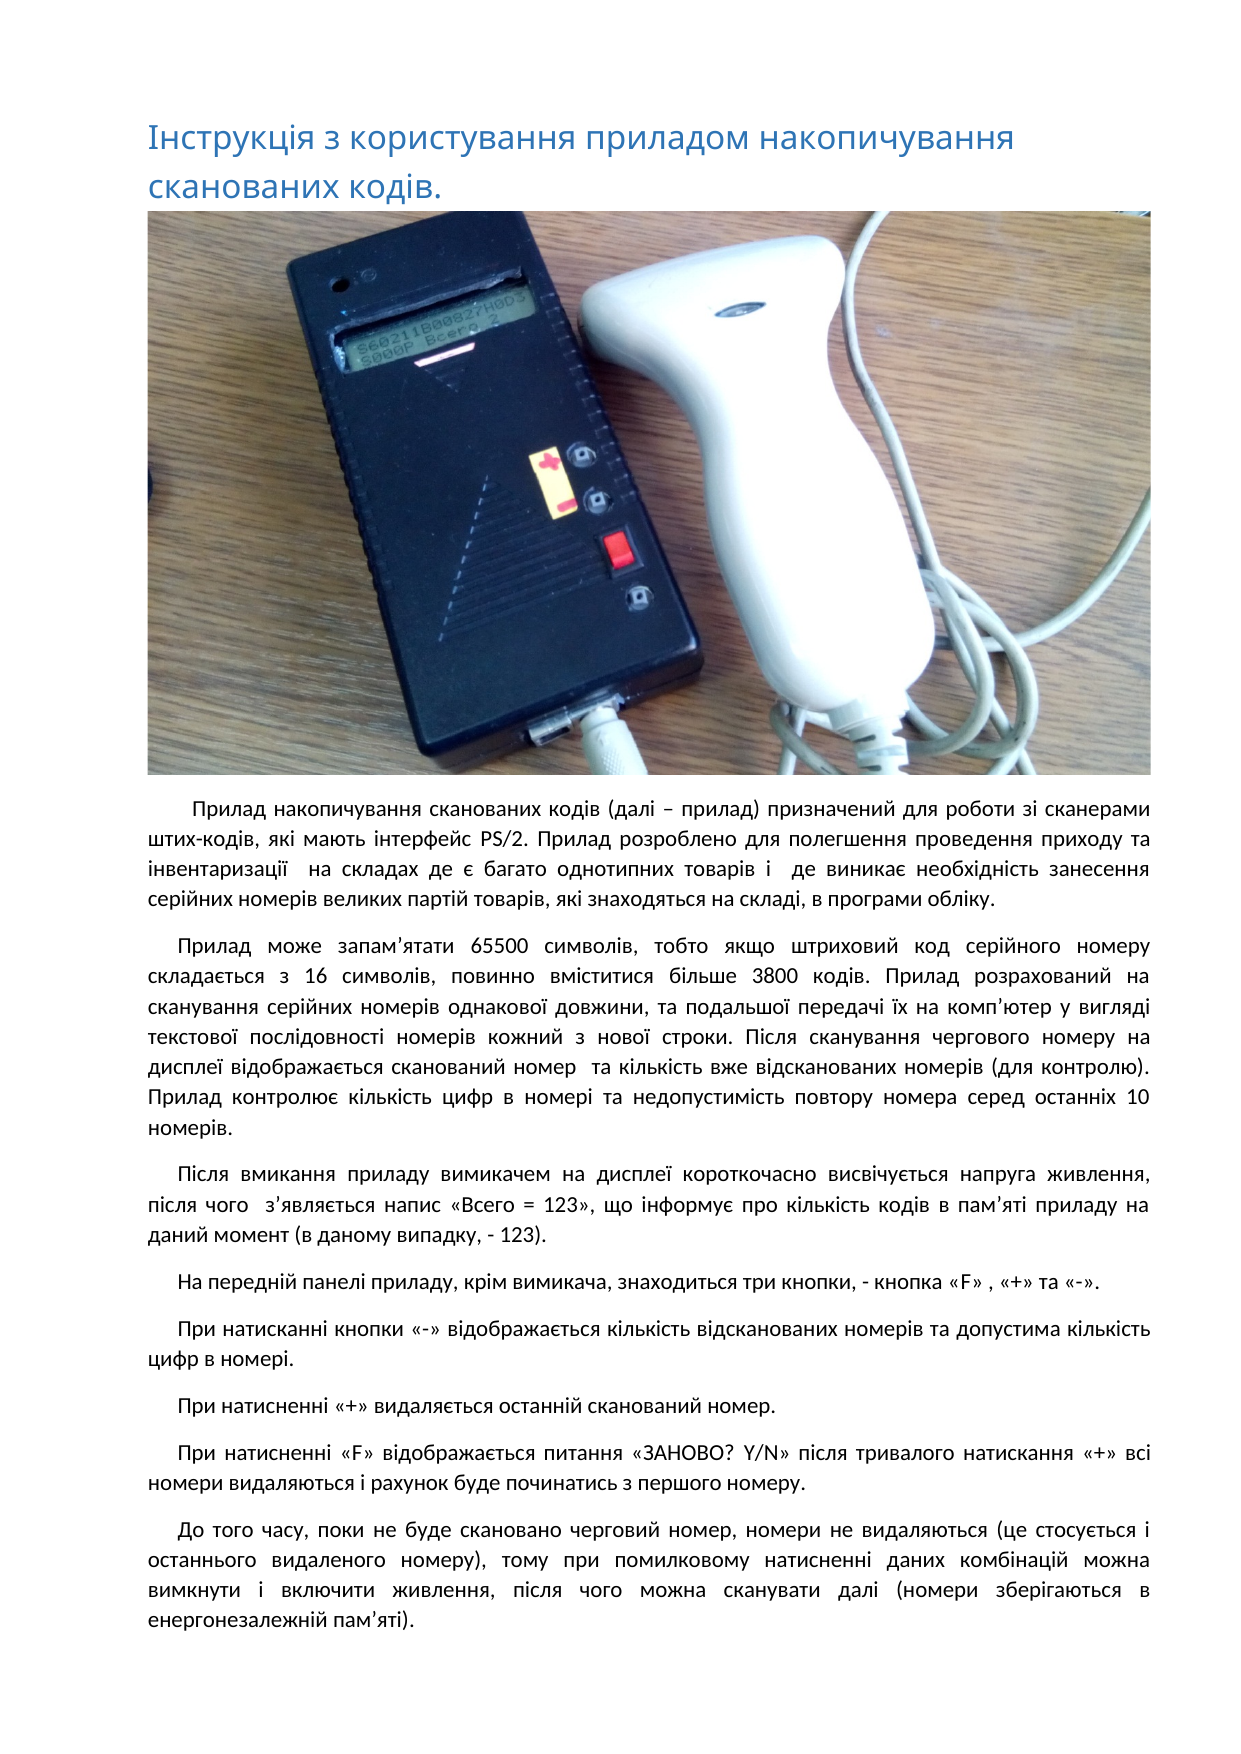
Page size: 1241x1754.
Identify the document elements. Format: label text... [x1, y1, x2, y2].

text До того часу, поки не буде скановано черговий номер, номери не видаляються (це стосується і останнього видаленого номеру), тому при помилковому натисненні даних комбінацій можна вимкнути і включити живлення, після чого можна сканувати далі (номери зберігаються в енергонезалежній пам’яті). [148, 1515, 1152, 1633]
text Прилад накопичування сканованих кодів (далі – прилад) призначений для роботи зі сканерами штих-кодів, які мають інтерфейс PS/2. Прилад розроблено для полегшення проведення приходу та інвентаризації на складах де є багато однотипних товарів і де виникає необхідність занесення серійних номерів великих партій товарів, які знаходяться на складі, в програми обліку. [148, 794, 1152, 912]
text Прилад може запам’ятати 65500 символів, тобто якщо штриховий код серійного номеру складається з 16 символів, повинно вміститися більше 3800 кодів. Прилад розрахований на сканування серійних номерів однакової довжини, та подальшої передачі їх на комп’ютер у вигляді текстової послідовності номерів кожний з нової строки. Після сканування чергового номеру на дисплеї відображається сканований номер та кількість вже відсканованих номерів (для контролю). Прилад контролює кількість цифр в номері та недопустимість повтору номера серед останніх 10 номерів. [148, 931, 1152, 1141]
picture [147, 211, 1151, 775]
text При натисненні «F» відображається питання «ЗАНОВО? Y/N» після тривалого натискання «+» всі номери видаляються і рахунок буде починатись з першого номеру. [148, 1438, 1152, 1496]
text При натисканні кнопки «-» відображається кількість відсканованих номерів та допустима кількість цифр в номері. [148, 1314, 1152, 1372]
subtitle Інструкція з користування приладом накопичування сканованих кодів. [148, 113, 1152, 208]
text При натисненні «+» видаляється останній сканований номер. [148, 1391, 1152, 1419]
text Після вмикання приладу вимикачем на дисплеї короткочасно висвічується напруга живлення, після чого з’являється напис «Всего = 123», що інформує про кількість кодів в пам’яті приладу на даний момент (в даному випадку, - 123). [148, 1159, 1152, 1248]
text На передній панелі приладу, крім вимикача, знаходиться три кнопки, - кнопка «F» , «+» та «-». [148, 1267, 1152, 1295]
